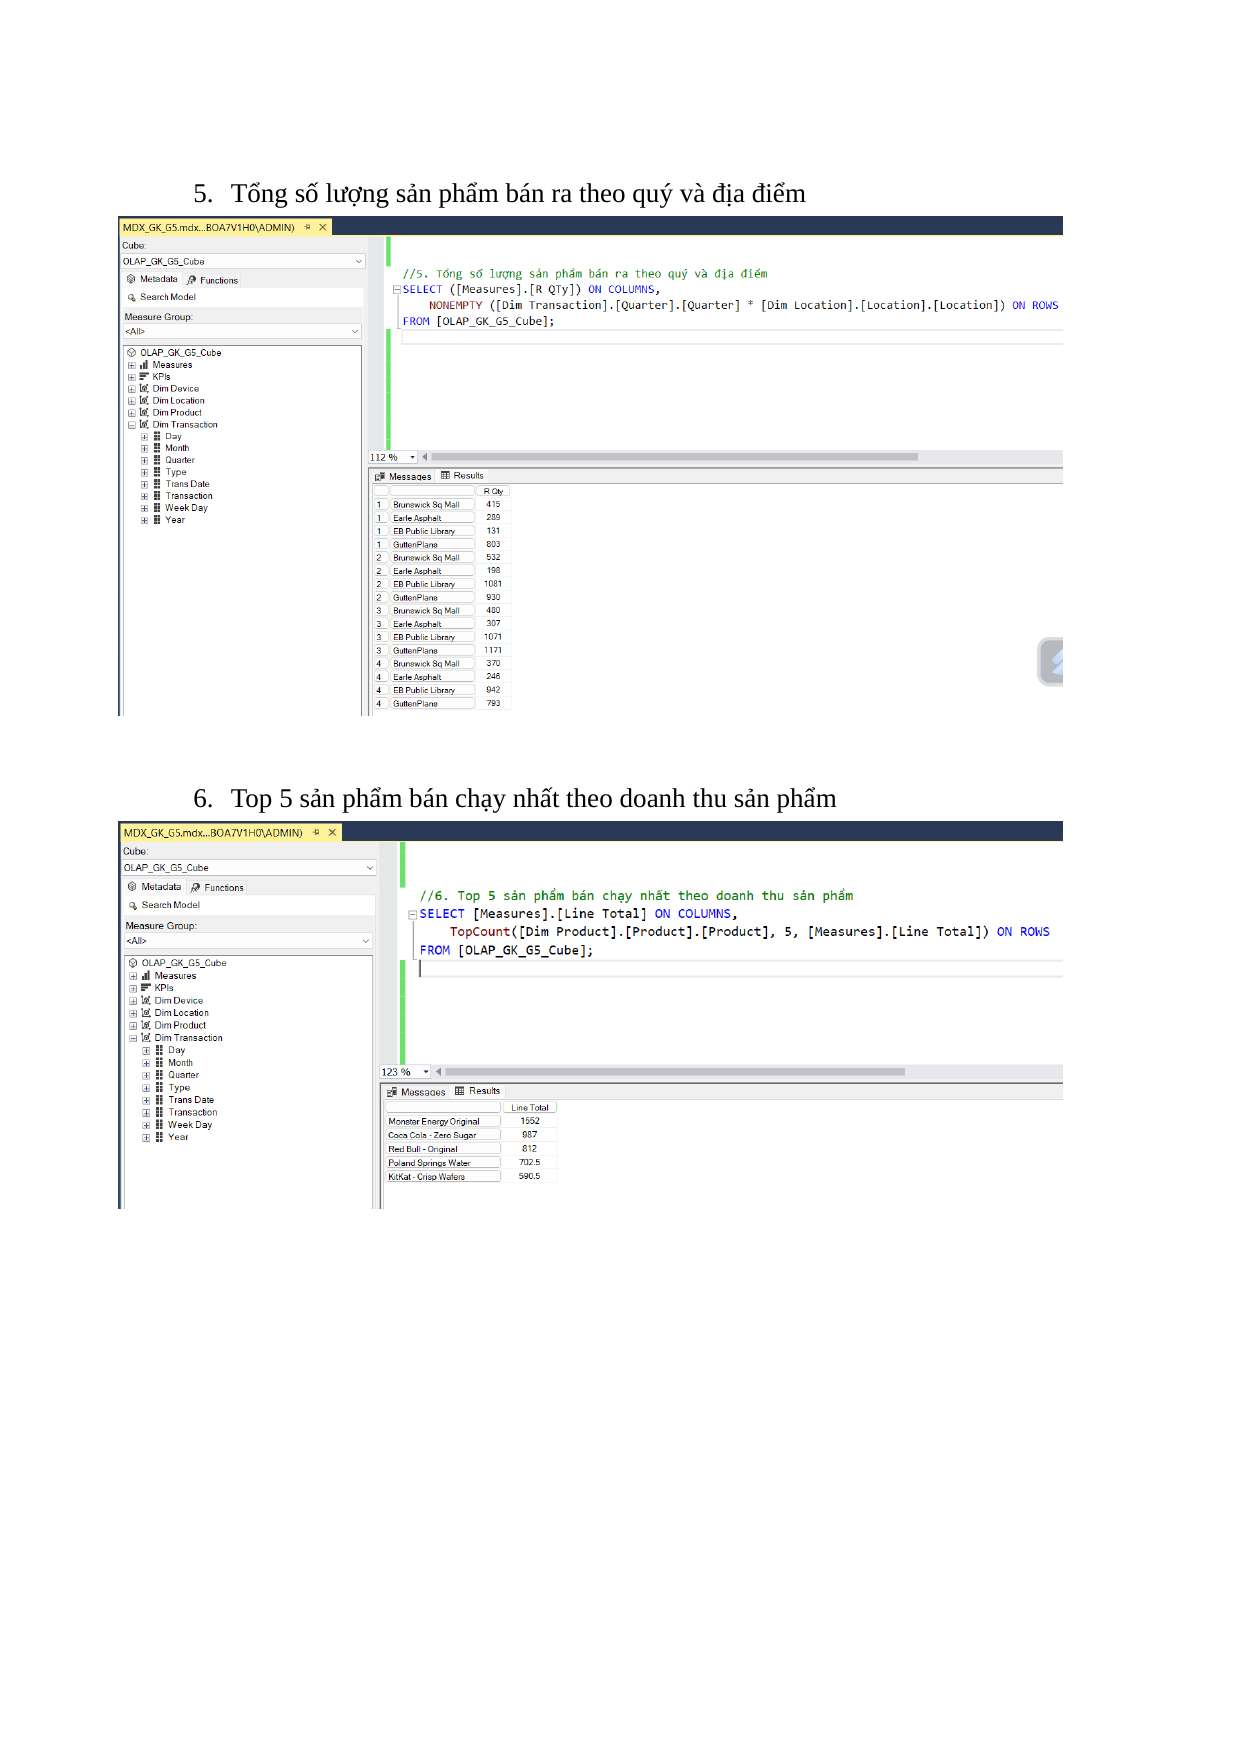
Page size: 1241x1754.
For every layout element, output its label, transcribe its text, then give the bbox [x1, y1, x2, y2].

list Tổng số lượng sản phẩm bán ra theo quý và địa điểm [193, 177, 1063, 208]
picture [118, 821, 1063, 1209]
picture [118, 216, 1063, 716]
list Top 5 sản phẩm bán chạy nhất theo doanh thu sản phẩm [193, 782, 1063, 813]
